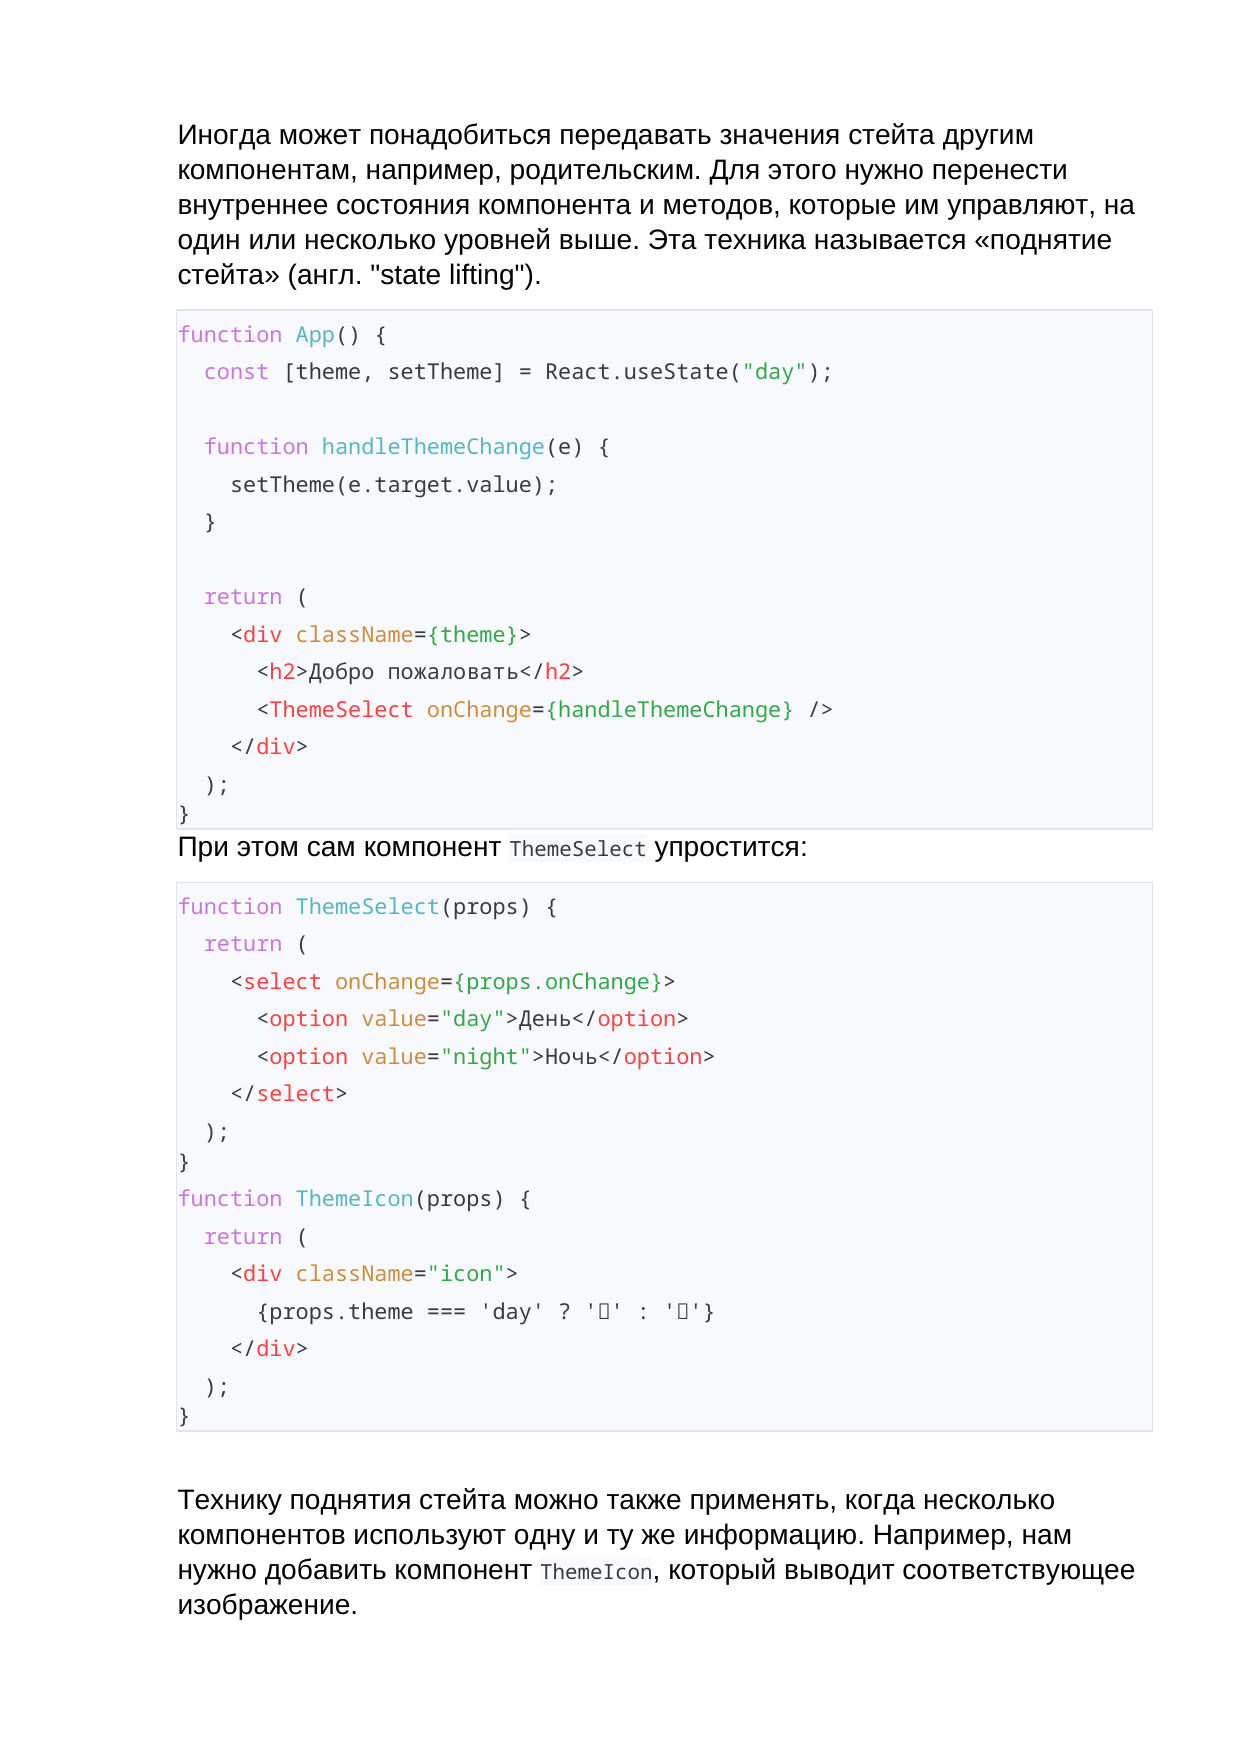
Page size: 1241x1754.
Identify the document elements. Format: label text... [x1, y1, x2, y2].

text Технику поднятия стейта можно также применять, когда несколько компонентов используют одну и ту же информацию. Например, нам нужно добавить компонент ThemeIcon, который выводит соответствующее изображение. [177, 1483, 1152, 1621]
text {props.theme === 'day' ? '🔆' : '🌙'} [177, 1288, 1152, 1325]
text } [177, 797, 1152, 828]
text return ( [177, 573, 1152, 611]
text <option value="day">День</option> [177, 996, 1152, 1033]
text return ( [177, 1213, 1152, 1250]
text setTheme(e.target.value); [177, 461, 1152, 498]
text ); [177, 1108, 1152, 1146]
text <option value="night">Ночь</option> [177, 1033, 1152, 1071]
text <h2>Добро пожаловать</h2> [177, 648, 1152, 686]
text function handleThemeChange(e) { [177, 423, 1152, 461]
text <div className="icon"> [177, 1250, 1152, 1288]
text } [177, 498, 1152, 536]
text При этом сам компонент ThemeSelect упростится: [177, 830, 1152, 862]
text } [177, 1399, 1152, 1430]
text </div> [177, 1325, 1152, 1363]
text function App() { [177, 311, 1152, 348]
text return ( [177, 921, 1152, 958]
text function ThemeSelect(props) { [177, 883, 1152, 921]
text Иногда может понадобиться передавать значения стейта другим компонентам, например, родительским. Для этого нужно перенести внутреннее состояния компонента и методов, которые им управляют, на один или несколько уровней выше. Эта техника называется «поднятие стейта» (англ. "state lifting"). [177, 118, 1152, 290]
text ); [177, 761, 1152, 797]
text } [177, 1146, 1152, 1175]
text </select> [177, 1071, 1152, 1108]
text <ThemeSelect onChange={handleThemeChange} /> [177, 686, 1152, 723]
text <div className={theme}> [177, 611, 1152, 648]
text </div> [177, 723, 1152, 761]
text ); [177, 1363, 1152, 1399]
text <select onChange={props.onChange}> [177, 958, 1152, 996]
text function ThemeIcon(props) { [177, 1175, 1152, 1213]
text const [theme, setTheme] = React.useState("day"); [177, 348, 1152, 386]
